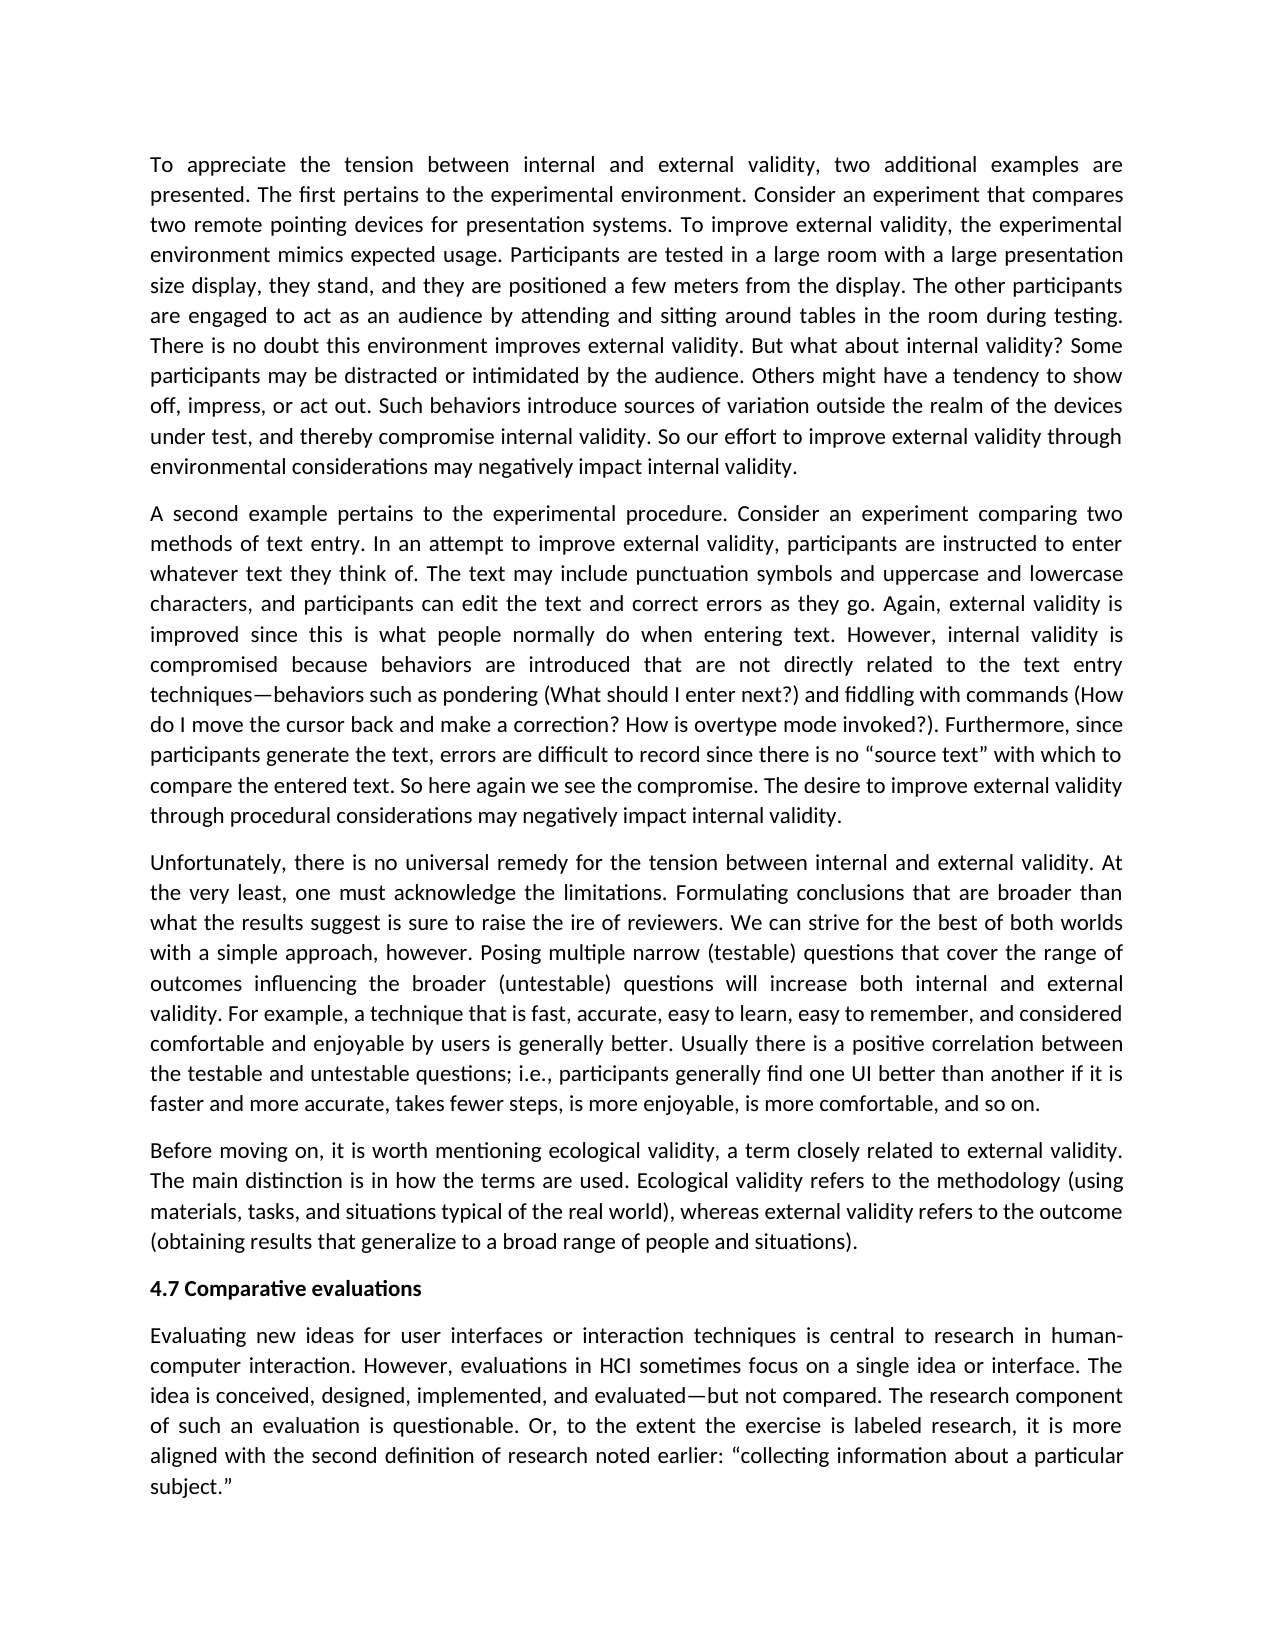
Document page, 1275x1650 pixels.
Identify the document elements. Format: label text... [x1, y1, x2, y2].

text Evaluating new ideas for user interfaces or interaction techniques is central to research in human-computer interaction. However, evaluations in HCI sometimes focus on a single idea or interface. The idea is conceived, designed, implemented, and evaluated—but not compared. The research component of such an evaluation is questionable. Or, to the extent the exercise is labeled research, it is more aligned with the second definition of research noted earlier: “collecting information about a particular subject.” [150, 1321, 1125, 1500]
text Before moving on, it is worth mentioning ecological validity, a term closely related to external validity. The main distinction is in how the terms are used. Ecological validity refers to the methodology (using materials, tasks, and situations typical of the real world), whereas external validity refers to the outcome (obtaining results that generalize to a broad range of people and situations). [150, 1136, 1125, 1255]
text A second example pertains to the experimental procedure. Consider an experiment comparing two methods of text entry. In an attempt to improve external validity, participants are instructed to enter whatever text they think of. The text may include punctuation symbols and uppercase and lowercase characters, and participants can edit the text and correct errors as they go. Again, external validity is improved since this is what people normally do when entering text. However, internal validity is compromised because behaviors are introduced that are not directly related to the text entry techniques—behaviors such as pondering (What should I enter next?) and fiddling with commands (How do I move the cursor back and make a correction? How is overtype mode invoked?). Furthermore, since participants generate the text, errors are difficult to record since there is no “source text” with which to compare the entered text. So here again we see the compromise. The desire to improve external validity through procedural considerations may negatively impact internal validity. [150, 499, 1125, 829]
text 4.7 Comparative evaluations [150, 1274, 1125, 1302]
text Unfortunately, there is no universal remedy for the tension between internal and external validity. At the very least, one must acknowledge the limitations. Formulating conclusions that are broader than what the results suggest is sure to raise the ire of reviewers. We can strive for the best of both worlds with a simple approach, however. Posing multiple narrow (testable) questions that cover the range of outcomes influencing the broader (untestable) questions will increase both internal and external validity. For example, a technique that is fast, accurate, easy to learn, easy to remember, and considered comfortable and enjoyable by users is generally better. Usually there is a positive correlation between the testable and untestable questions; i.e., participants generally find one UI better than another if it is faster and more accurate, takes fewer steps, is more enjoyable, is more comfortable, and so on. [150, 848, 1125, 1118]
text To appreciate the tension between internal and external validity, two additional examples are presented. The first pertains to the experimental environment. Consider an experiment that compares two remote pointing devices for presentation systems. To improve external validity, the experimental environment mimics expected usage. Participants are tested in a large room with a large presentation size display, they stand, and they are positioned a few meters from the display. The other participants are engaged to act as an audience by attending and sitting around tables in the room during testing. There is no doubt this environment improves external validity. But what about internal validity? Some participants may be distracted or intimidated by the audience. Others might have a tendency to show off, impress, or act out. Such behaviors introduce sources of variation outside the realm of the devices under test, and thereby compromise internal validity. So our effort to improve external validity through environmental considerations may negatively impact internal validity. [150, 150, 1125, 480]
